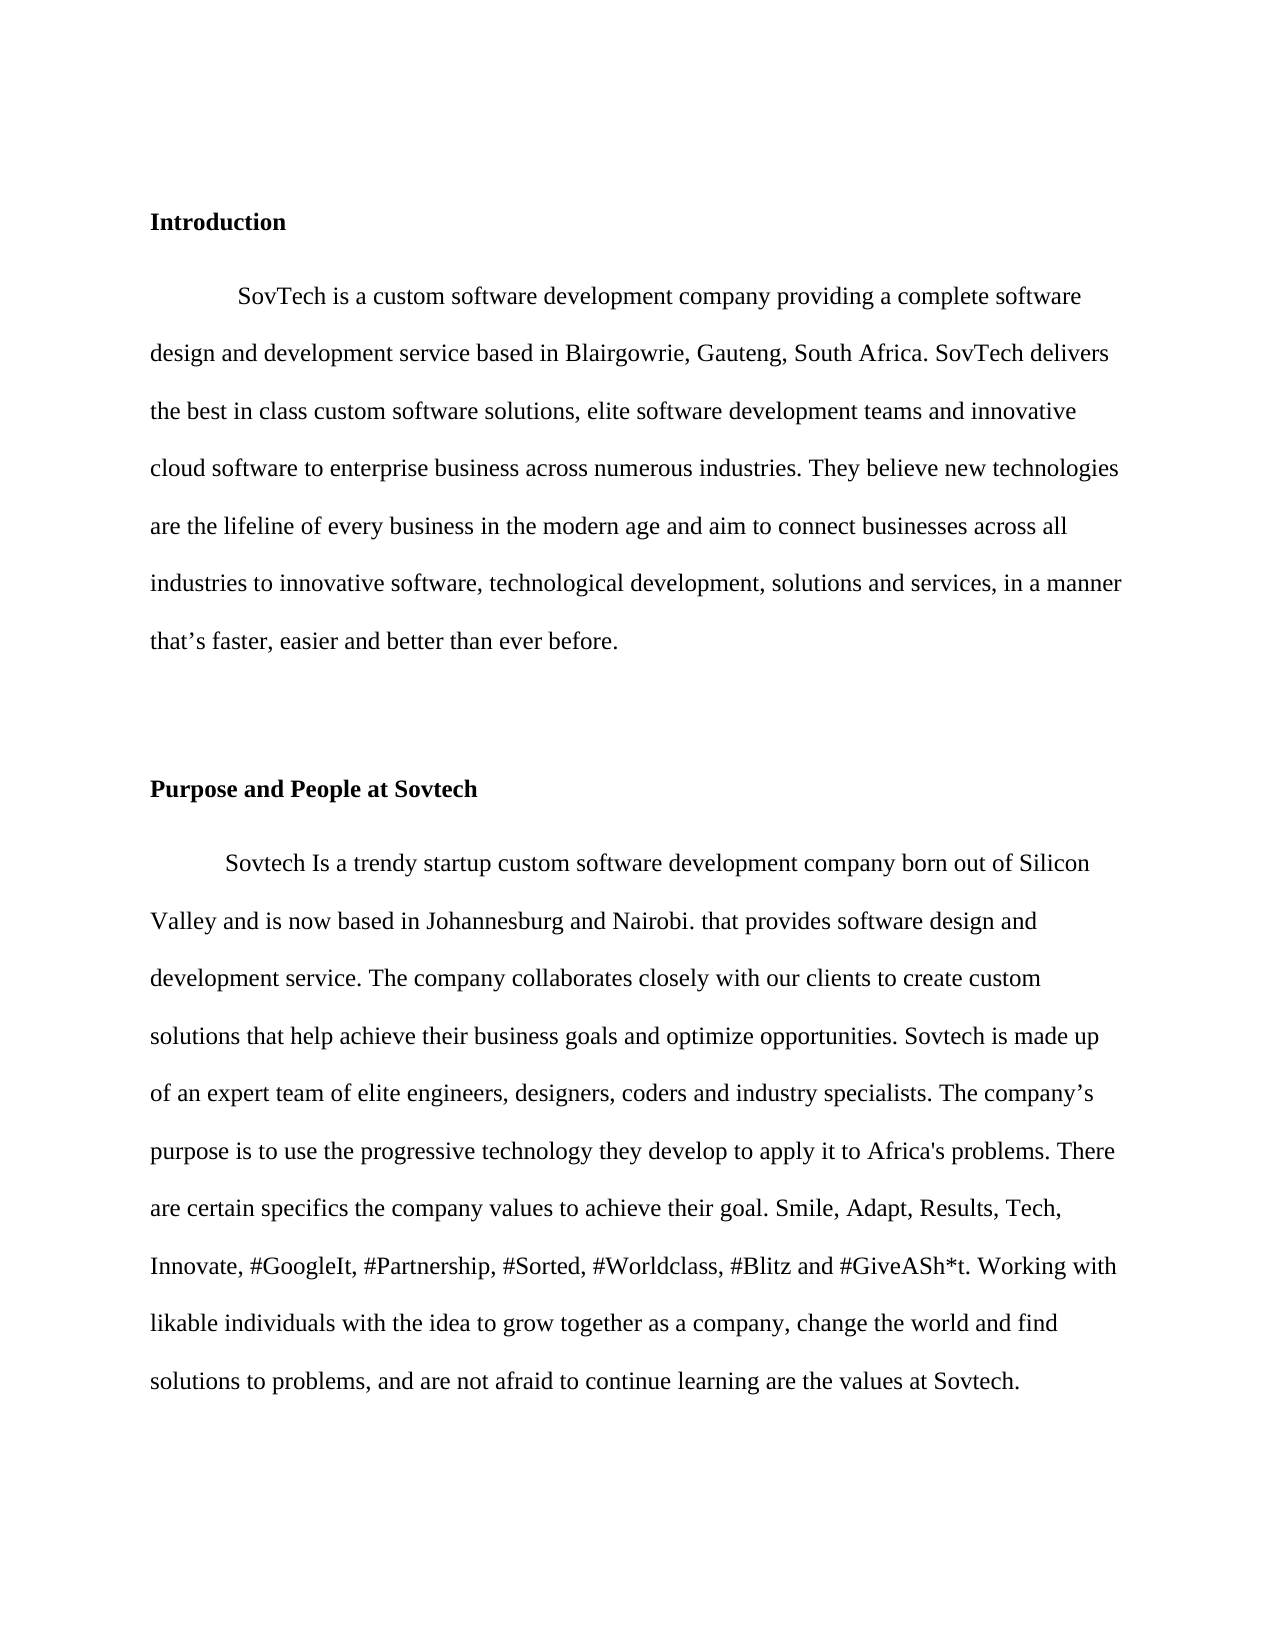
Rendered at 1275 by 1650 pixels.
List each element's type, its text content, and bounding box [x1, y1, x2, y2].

text SovTech is a custom software development company providing a complete software design and development service based in Blairgowrie, Gauteng, South Africa. SovTech delivers the best in class custom software solutions, elite software development teams and innovative cloud software to enterprise business across numerous industries. They believe new technologies are the lifeline of every business in the modern age and aim to connect businesses across all industries to innovative software, technological development, solutions and services, in a manner that’s faster, easier and better than ever before. [150, 281, 1125, 655]
text Sovtech Is a trendy startup custom software development company born out of Silicon Valley and is now based in Johannesburg and Nairobi. that provides software design and development service. The company collaborates closely with our clients to create custom solutions that help achieve their business goals and optimize opportunities. Sovtech is made up of an expert team of elite engineers, designers, coders and industry specialists. The company’s purpose is to use the progressive technology they develop to apply it to Africa's problems. There are certain specifics the company values to achieve their goal. Smile, Adapt, Results, Tech, Innovate, #GoogleIt, #Partnership, #Sorted, #Worldclass, #Blitz and #GiveASh*t. Working with likable individuals with the idea to grow together as a company, change the world and find solutions to problems, and are not afraid to continue learning are the values at Sovtech. [150, 848, 1125, 1395]
text Introduction [150, 150, 1125, 236]
text Purpose and People at Sovtech [150, 774, 1125, 803]
